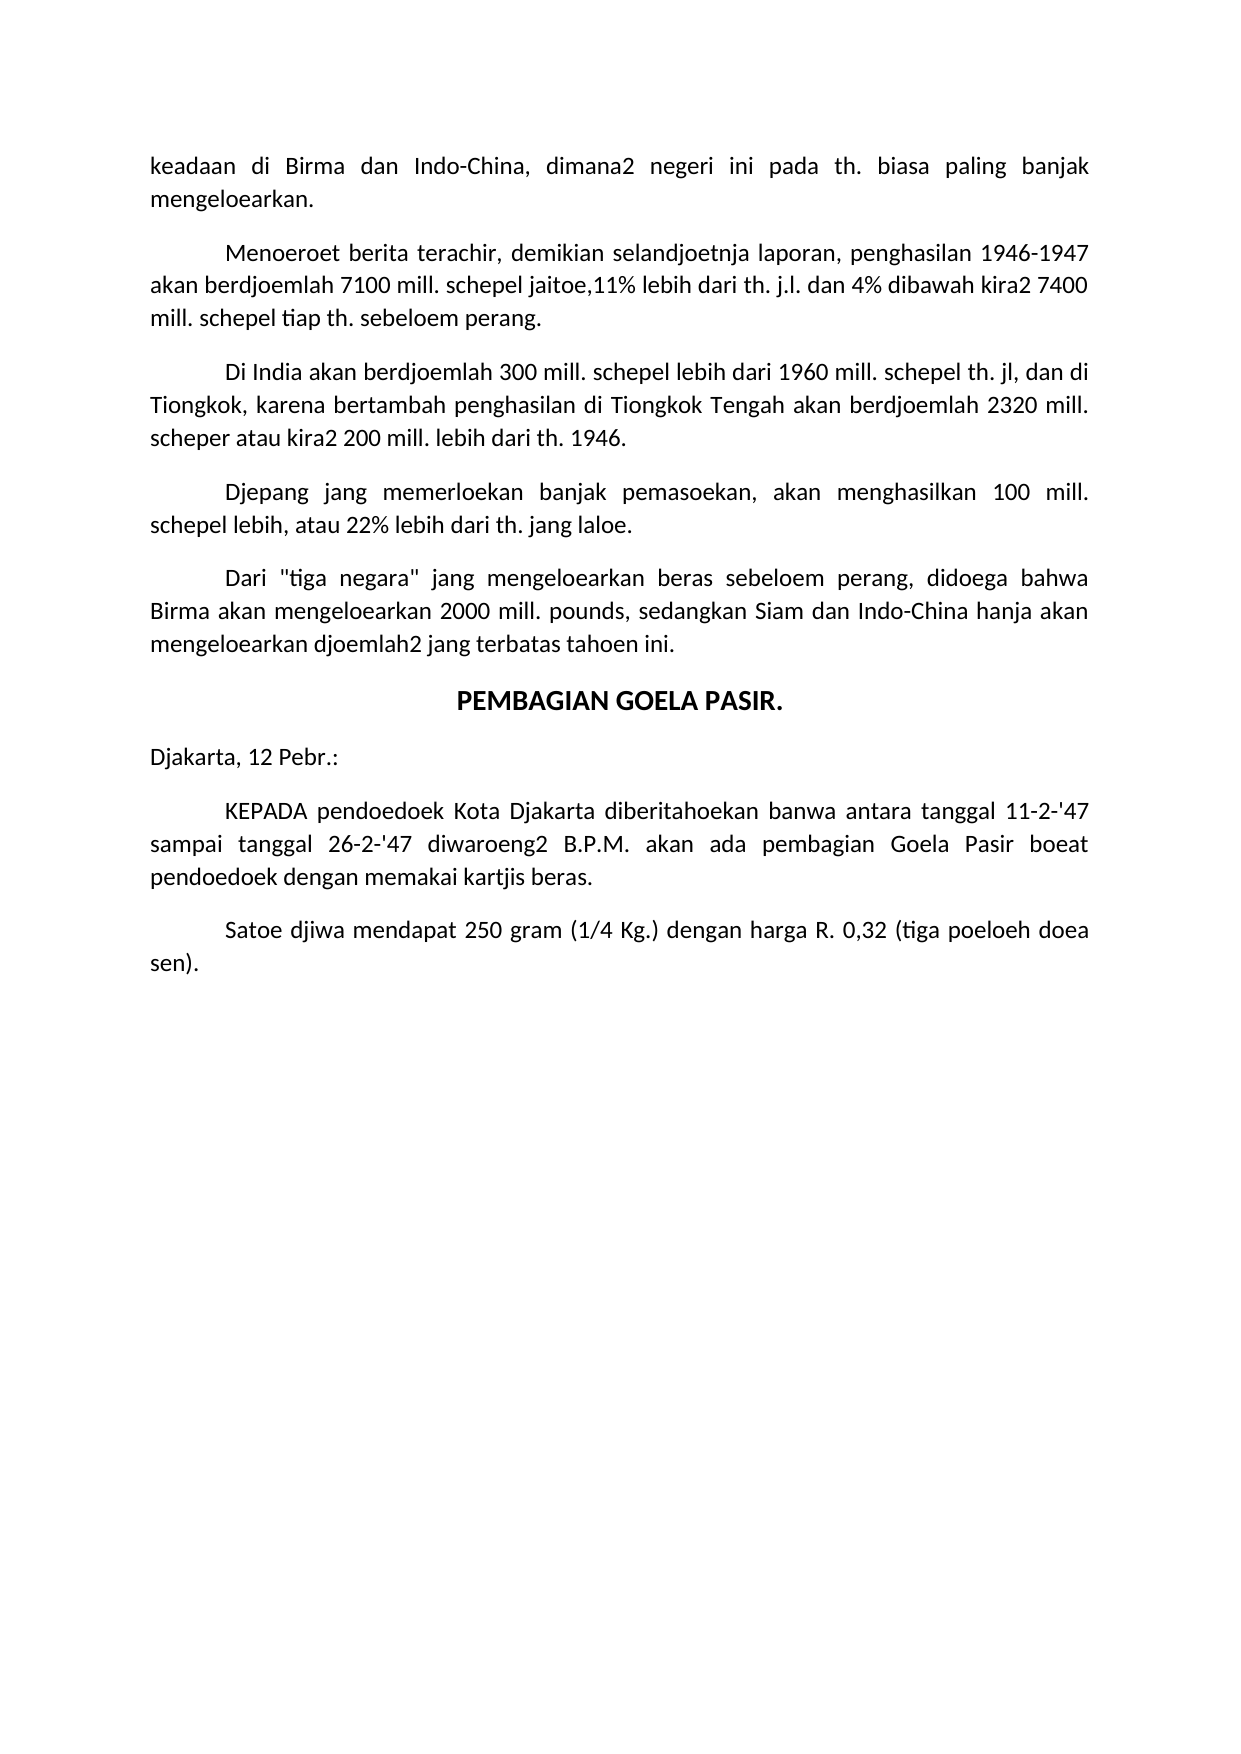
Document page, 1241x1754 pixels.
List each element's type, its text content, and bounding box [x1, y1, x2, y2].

text PEMBAGIAN GOELA PASIR. [150, 682, 1090, 718]
text KEPADA pendoedoek Kota Djakarta diberitahoekan banwa antara tanggal 11-2-'47 sampai tanggal 26-2-'47 diwaroeng2 B.P.M. akan ada pembagian Goela Pasir boeat pendoedoek dengan memakai kartjis beras. [150, 795, 1090, 891]
text Satoe djiwa mendapat 250 gram (1/4 Kg.) dengan harga R. 0,32 (tiga poeloeh doea sen). [150, 915, 1090, 978]
text Djepang jang memerloekan banjak pemasoekan, akan menghasilkan 100 mill. schepel lebih, atau 22% lebih dari th. jang laloe. [150, 476, 1090, 539]
text Djakarta, 12 Pebr.: [150, 741, 1090, 772]
text Di India akan berdjoemlah 300 mill. schepel lebih dari 1960 mill. schepel th. jl, dan di Tiongkok, karena bertambah penghasilan di Tiongkok Tengah akan berdjoemlah 2320 mill. scheper atau kira2 200 mill. lebih dari th. 1946. [150, 356, 1090, 453]
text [150, 150, 1090, 213]
text Menoeroet berita terachir, demikian selandjoetnja laporan, penghasilan 1946-1947 akan berdjoemlah 7100 mill. schepel jaitoe,11% lebih dari th. j.l. dan 4% dibawah kira2 7400 mill. schepel tiap th. sebeloem perang. [150, 237, 1090, 333]
text Dari "tiga negara" jang mengeloearkan beras sebeloem perang, didoega bahwa Birma akan mengeloearkan 2000 mill. pounds, sedangkan Siam dan Indo-China hanja akan mengeloearkan djoemlah2 jang terbatas tahoen ini. [150, 562, 1090, 659]
